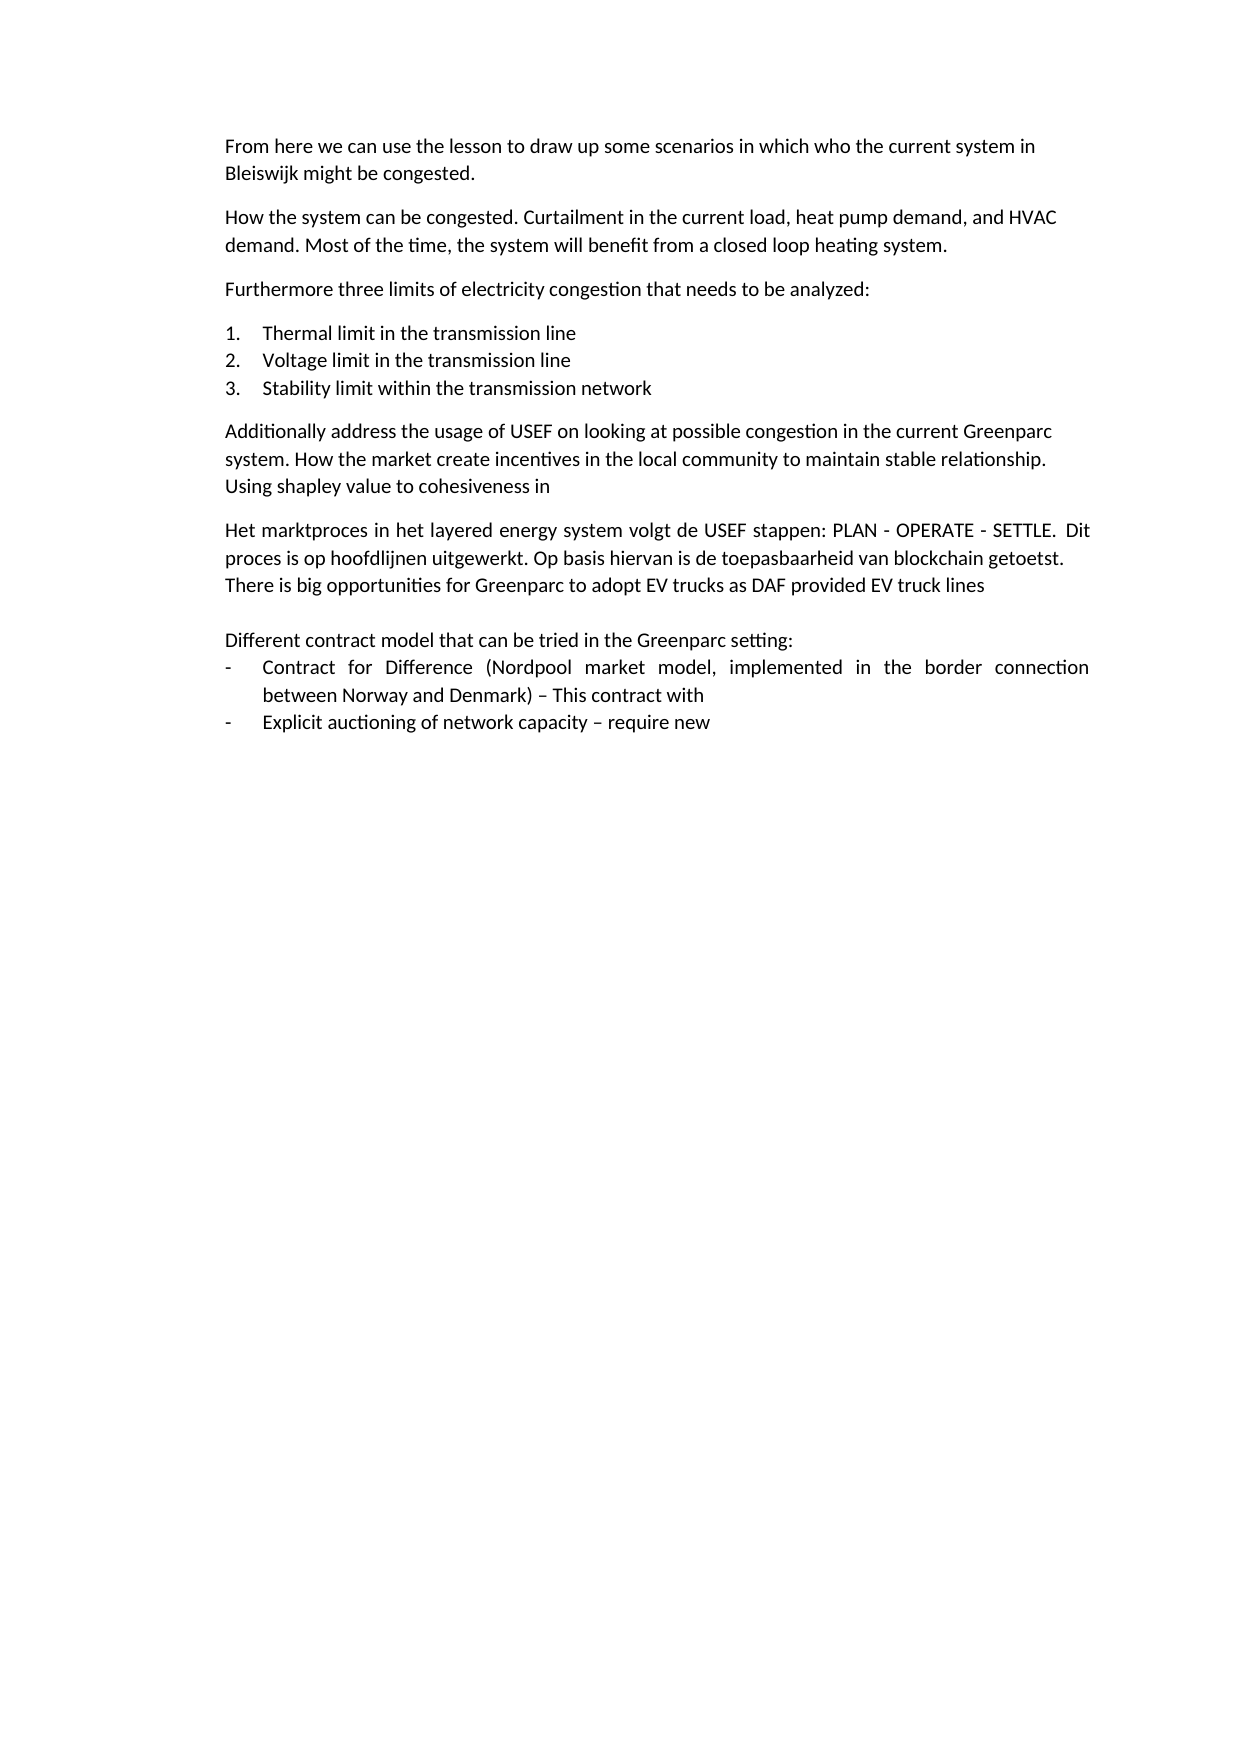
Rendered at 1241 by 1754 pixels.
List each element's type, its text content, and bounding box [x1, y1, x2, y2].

list Het marktproces in het layered energy system volgt de USEF stappen: PLAN - OPERATE - SETTLE. Dit proces is op hoofdlijnen uitgewerkt. Op basis hiervan is de toepasbaarheid van blockchain getoetst. [225, 518, 1090, 570]
list Stability limit within the transmission network [225, 375, 1090, 400]
text How the system can be congested. Curtailment in the current load, heat pump demand, and HVAC demand. Most of the time, the system will benefit from a closed loop heating system. [225, 204, 1090, 257]
list Voltage limit in the transmission line [225, 347, 1090, 373]
text Furthermore three limits of electricity congestion that needs to be analyzed: [225, 276, 1090, 301]
text From here we can use the lesson to draw up some scenarios in which who the current system in Bleiswijk might be congested. [225, 133, 1090, 186]
list Explicit auctioning of network capacity – require new [225, 709, 1090, 735]
list Thermal limit in the transmission line [225, 320, 1090, 345]
list Contract for Difference (Nordpool market model, implemented in the border connection between Norway and Denmark) – This contract with [225, 654, 1090, 707]
text Additionally address the usage of USEF on looking at possible congestion in the current Greenparc system. How the market create incentives in the local community to maintain stable relationship. Using shapley value to cohesiveness in [225, 419, 1090, 499]
list There is big opportunities for Greenparc to adopt EV trucks as DAF provided EV truck lines [225, 572, 1090, 598]
list Different contract model that can be tried in the Greenparc setting: [225, 627, 1090, 653]
